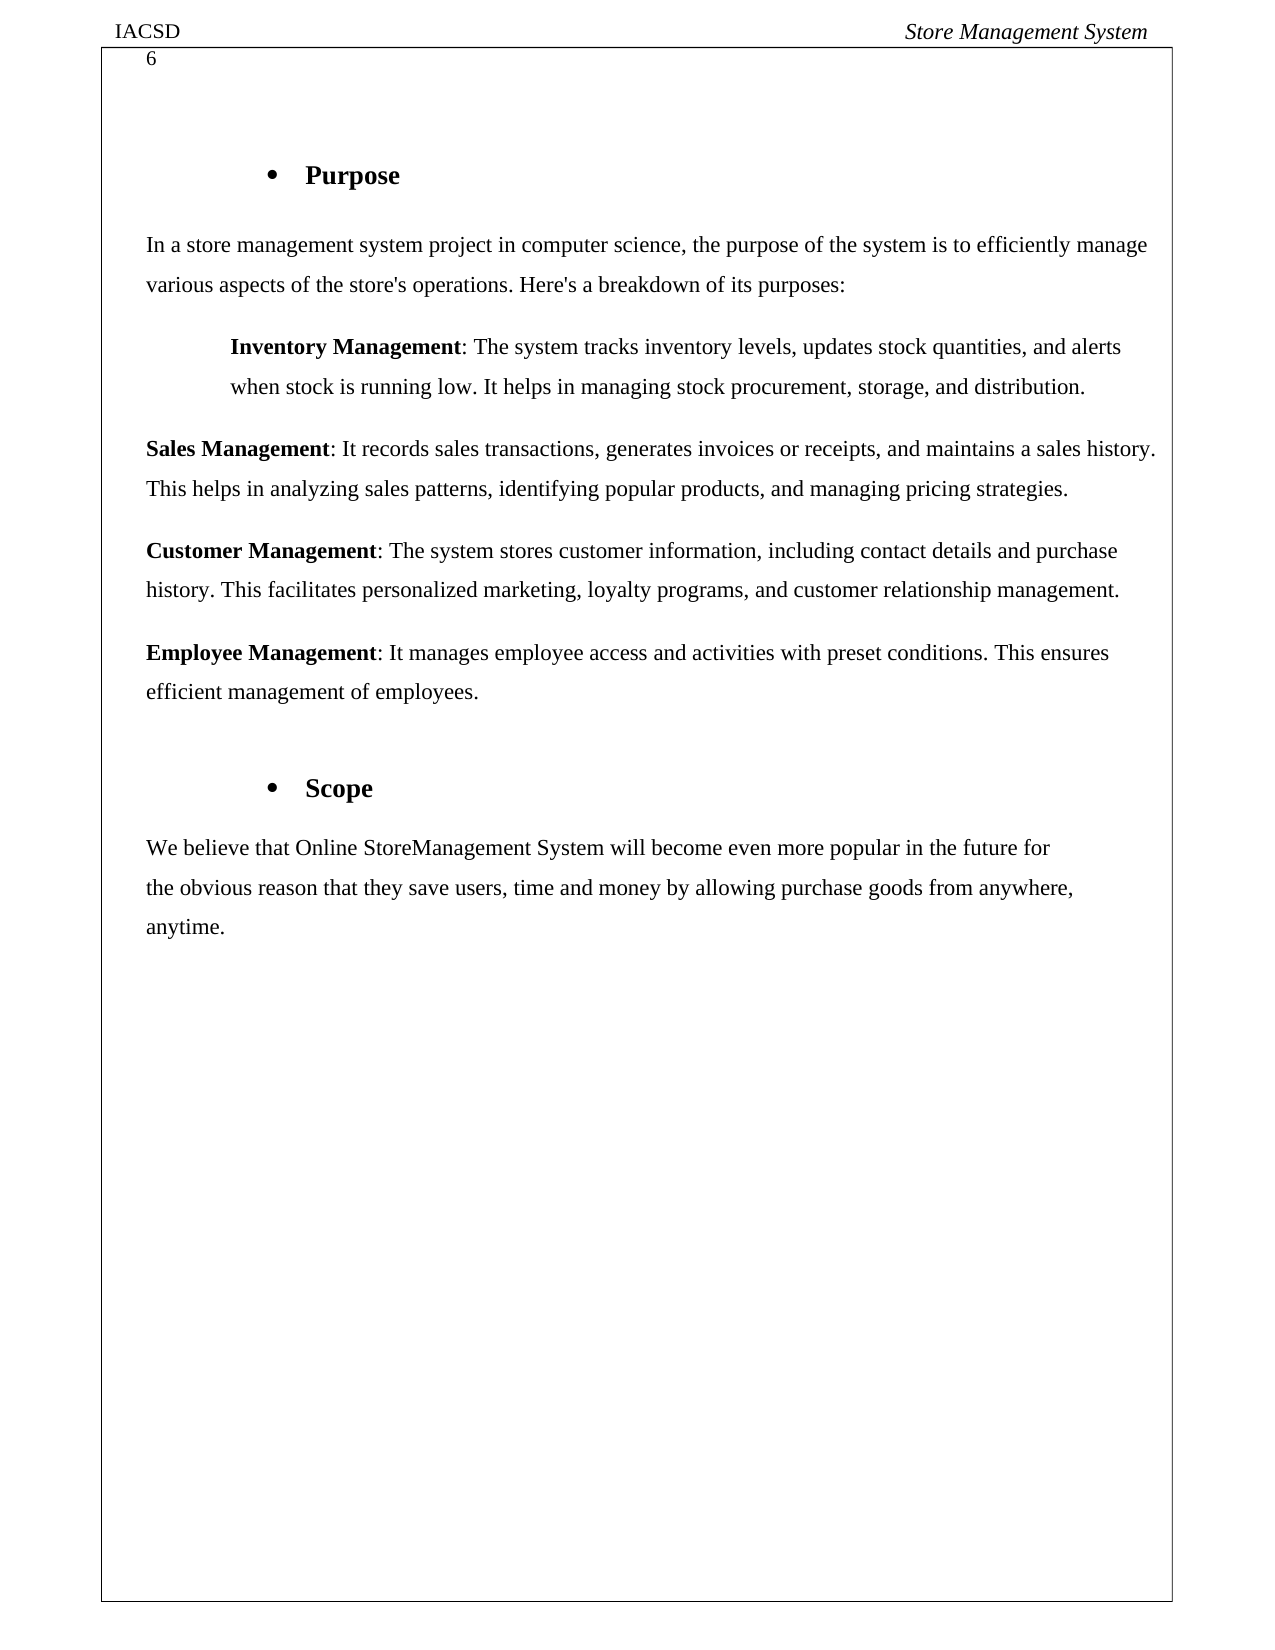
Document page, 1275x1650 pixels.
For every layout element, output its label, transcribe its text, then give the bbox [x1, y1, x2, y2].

text Sales Management: It records sales transactions, generates invoices or receipts, and maintains a sales history. This helps in analyzing sales patterns, identifying popular products, and managing pricing strategies. [146, 435, 1164, 501]
text Customer Management: The system stores customer information, including contact details and purchase history. This facilitates personalized marketing, loyalty programs, and customer relationship management. [146, 537, 1164, 603]
subtitle Scope [268, 772, 1164, 803]
text Inventory Management: The system tracks inventory levels, updates stock quantities, and alerts when stock is running low. It helps in managing stock procurement, storage, and distribution. [230, 333, 1164, 399]
text In a store management system project in computer science, the purpose of the system is to efficiently manage various aspects of the store's operations. Here's a breakdown of its purposes: [146, 231, 1164, 297]
text Employee Management: It manages employee access and activities with preset conditions. This ensures efficient management of employees. [146, 639, 1164, 705]
text 6 [146, 46, 1164, 70]
text We believe that Online StoreManagement System will become even more popular in the future for the obvious reason that they save users, time and money by allowing purchase goods from anywhere, anytime. [146, 834, 1082, 939]
subtitle Purpose [268, 159, 1164, 191]
